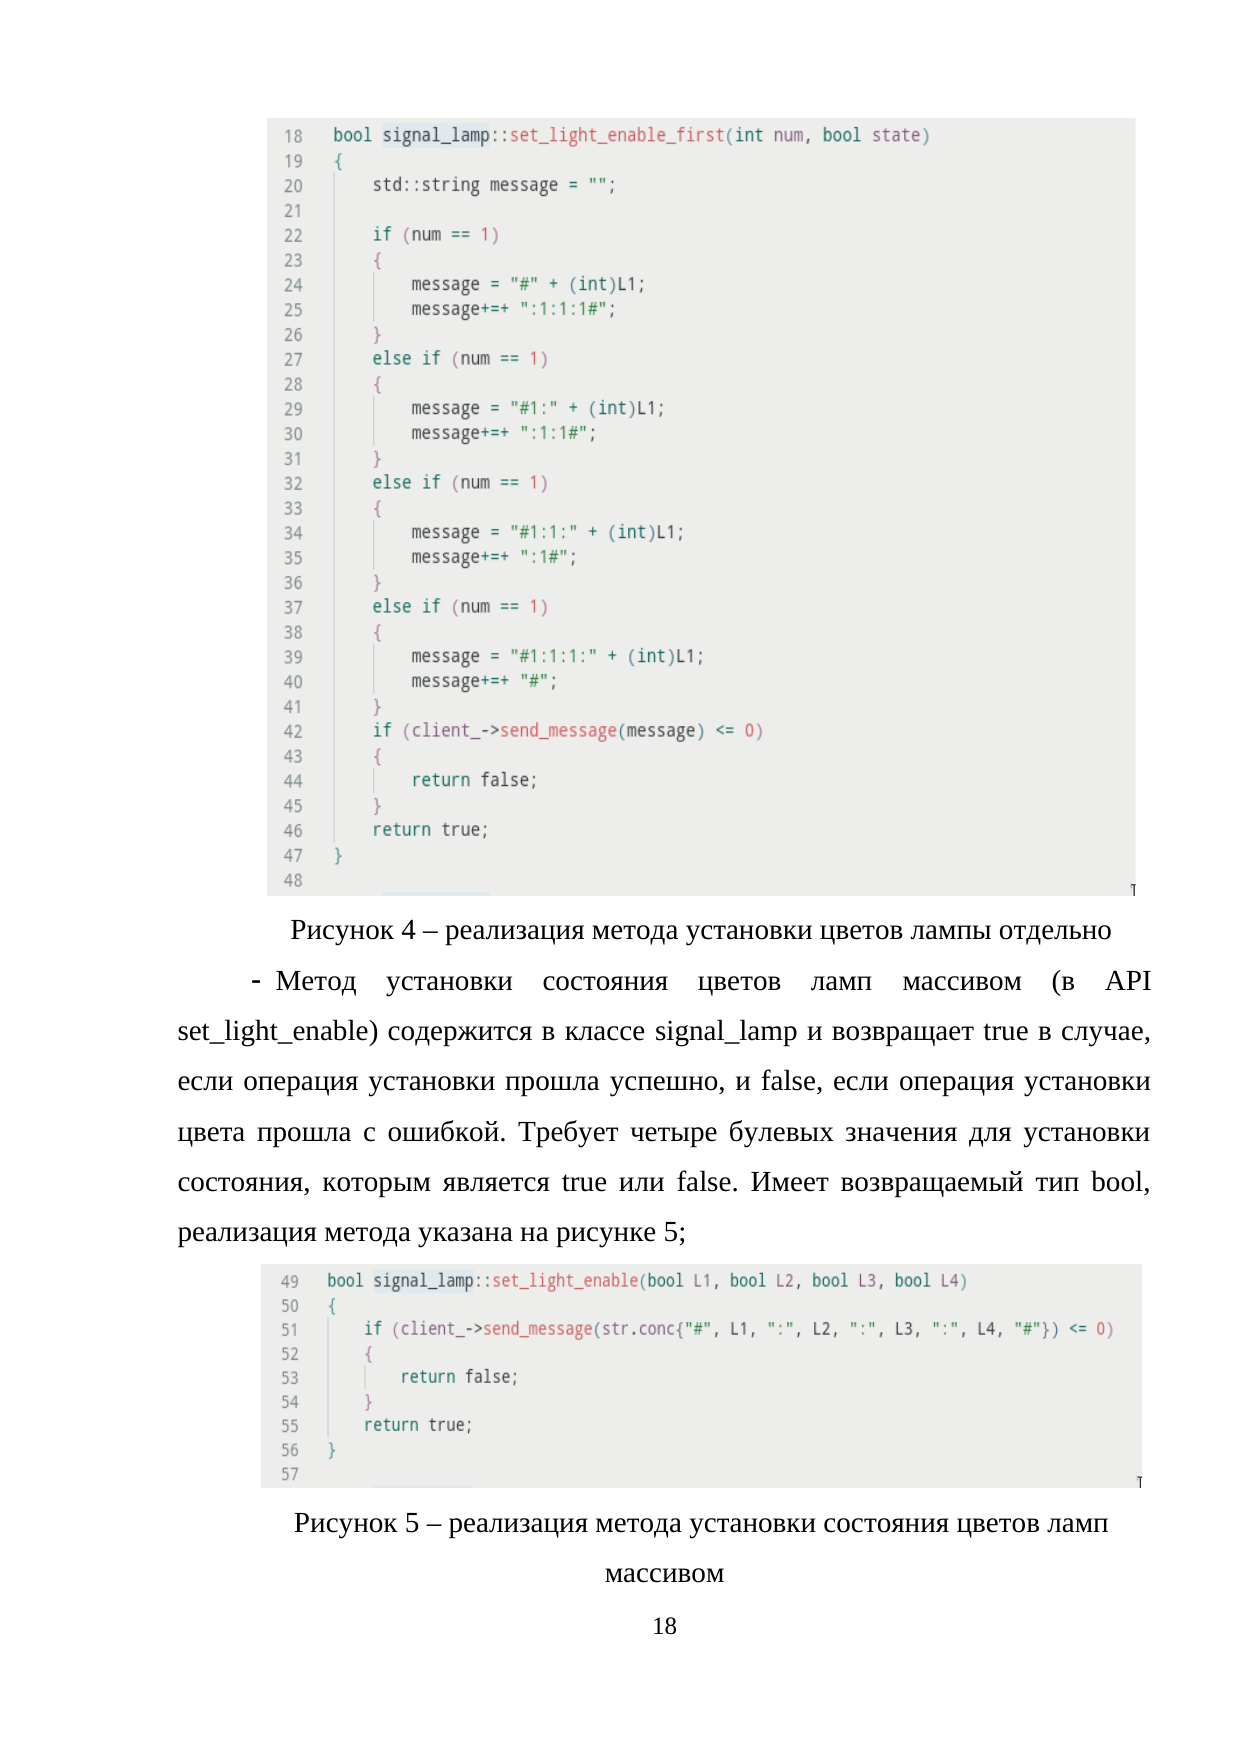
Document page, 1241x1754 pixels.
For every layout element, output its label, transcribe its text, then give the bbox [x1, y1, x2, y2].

text Рисунок 4 – реализация метода установки цветов лампы отдельно [177, 912, 1152, 946]
picture [260, 1264, 1142, 1488]
text Метод установки состояния цветов ламп массивом (в API set_light_enable) содержится в классе signal_lamp и возвращает true в случае, если операция установки прошла успешно, и false, если операция установки цвета прошла с ошибкой. Требует четыре булевых значения для установки состояния, которым является true или false. Имеет возвращаемый тип bool, реализация метода указана на рисунке 5; [177, 963, 1152, 1248]
picture [267, 118, 1136, 896]
text Рисунок 5 – реализация метода установки состояния цветов ламп массивом [177, 1505, 1152, 1589]
